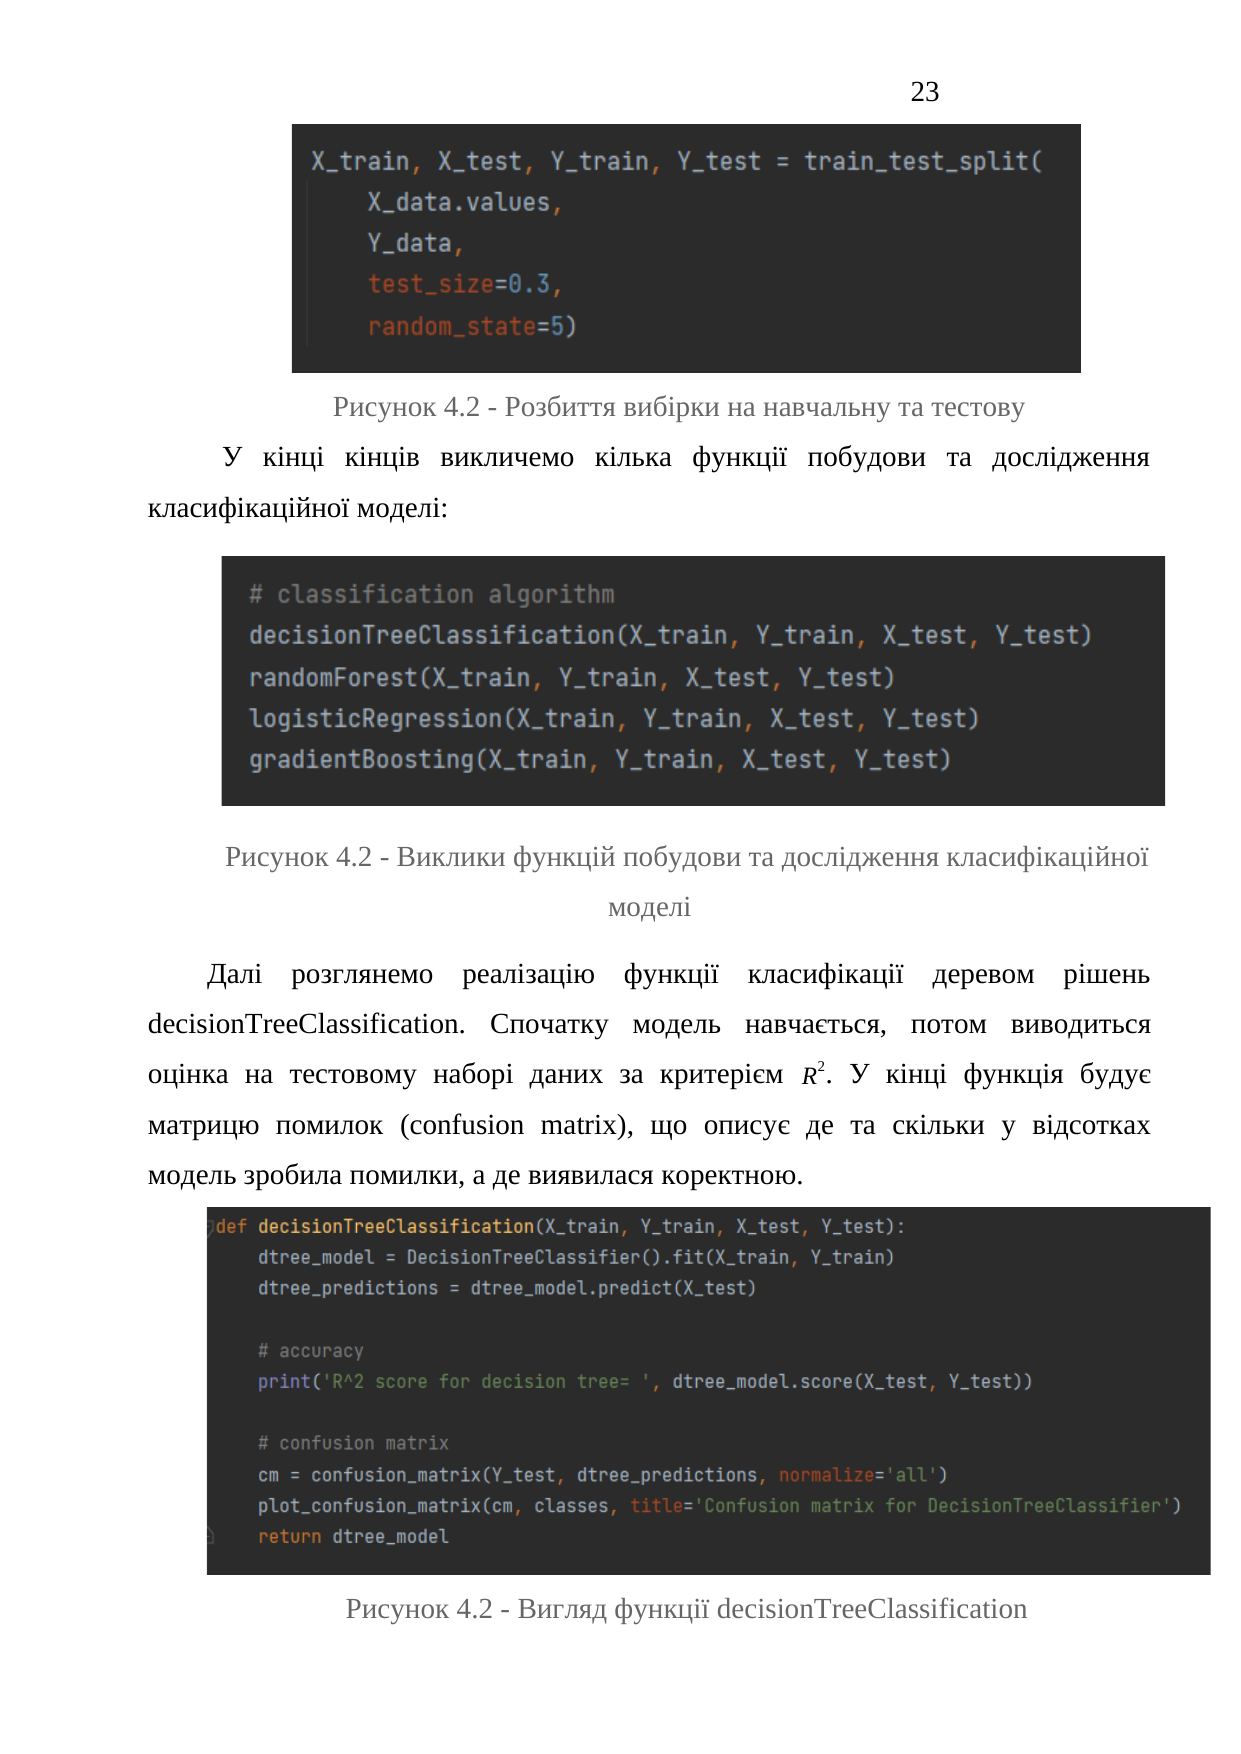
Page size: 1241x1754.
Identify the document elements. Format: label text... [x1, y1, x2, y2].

text Далі розглянемо реалізацію функції класифікації деревом рішень decisionTreeClassification. Спочатку модель навчається, потом виводиться оцінка на тестовому наборі даних за критерієм . У кінці функція будує матрицю помилок (confusion matrix), що описує де та скільки у відсотках модель зробила помилки, а де виявилася коректною. [148, 956, 1152, 1191]
text Рисунок 4.2 - Вигляд функції decisionTreeClassification [148, 1591, 1152, 1625]
text У кінці кінців викличемо кілька функції побудови та дослідження класифікаційної моделі: [148, 439, 1152, 523]
picture [291, 124, 1081, 373]
text Рисунок 4.2 - Виклики функцій побудови та дослідження класифікаційної моделі [148, 839, 1152, 923]
text Рисунок 4.2 - Розбиття вибірки на навчальну та тестову [148, 389, 1152, 423]
picture [221, 556, 1166, 806]
picture [206, 1207, 1211, 1575]
